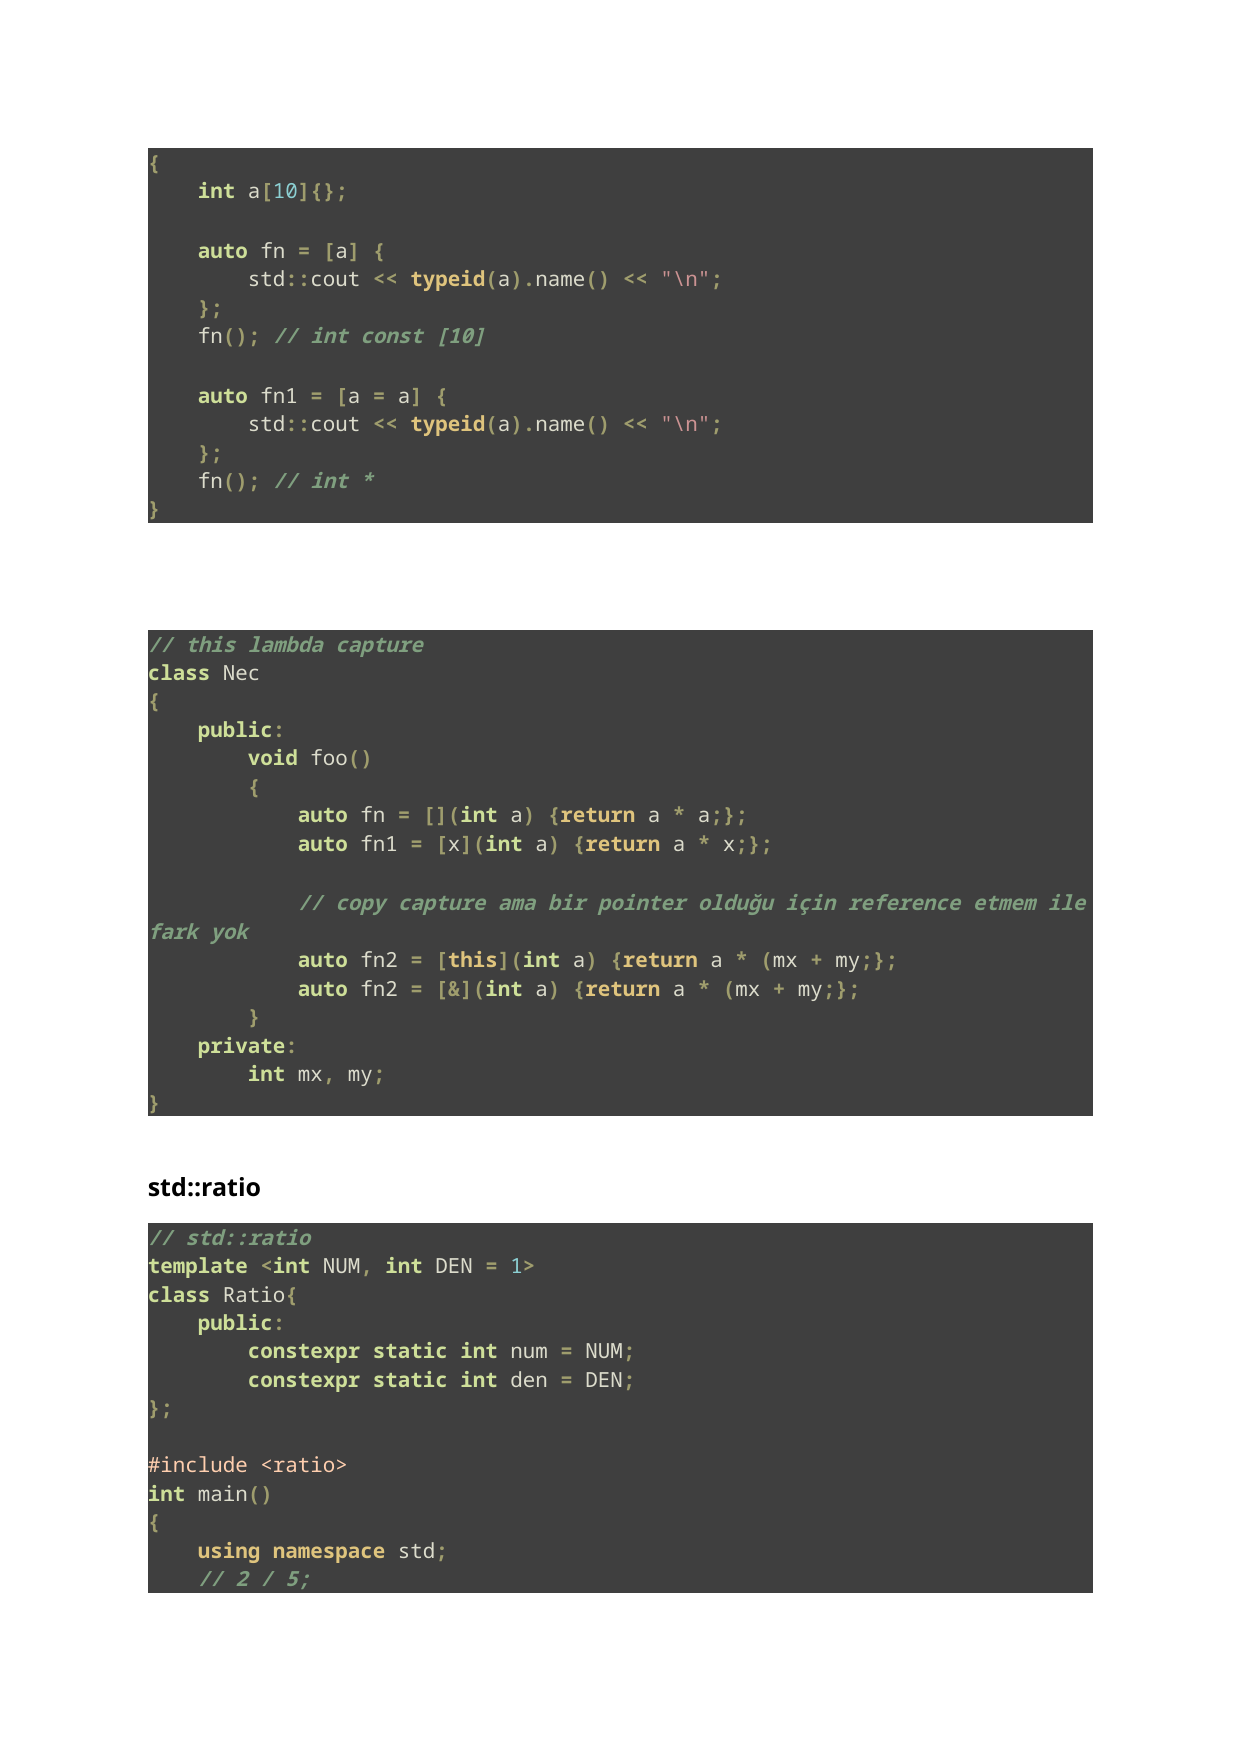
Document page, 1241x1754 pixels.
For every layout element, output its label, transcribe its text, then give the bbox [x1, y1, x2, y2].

text private: [148, 1031, 1093, 1059]
text int main() [148, 1479, 1093, 1507]
text auto fn = [](int a) {return a * a;}; [148, 800, 1093, 829]
text std::cout << typeid(a).name() << "\n"; [148, 409, 1093, 438]
text // copy capture ama bir pointer olduğu için reference etmem ile fark yok [148, 888, 1093, 945]
text }; [148, 293, 1093, 321]
text class Ratio{ [148, 1280, 1093, 1308]
text } [148, 1088, 1093, 1116]
text fn(); // int const [10] [148, 321, 1093, 349]
text }; [148, 438, 1093, 466]
text } [148, 494, 1093, 523]
text auto fn1 = [a = a] { [148, 381, 1093, 409]
text public: [148, 1308, 1093, 1337]
text auto fn = [a] { [148, 236, 1093, 264]
text std::cout << typeid(a).name() << "\n"; [148, 264, 1093, 293]
text constexpr static int den = DEN; [148, 1365, 1093, 1393]
text auto fn2 = [&](int a) {return a * (mx + my;}; [148, 974, 1093, 1002]
text using namespace std; [148, 1536, 1093, 1564]
text void foo() [148, 743, 1093, 772]
text #include <ratio> [148, 1450, 1093, 1479]
text public: [148, 715, 1093, 743]
text // std::ratio [148, 1223, 1093, 1251]
text { [148, 687, 1093, 715]
text class Nec [148, 658, 1093, 687]
text fn(); // int * [148, 466, 1093, 494]
text { [148, 148, 1093, 176]
text int a[10]{}; [148, 176, 1093, 204]
text std::ratio [148, 1169, 1093, 1203]
text { [148, 1507, 1093, 1536]
text template <int NUM, int DEN = 1> [148, 1251, 1093, 1280]
text { [148, 772, 1093, 800]
text // this lambda capture [148, 630, 1093, 658]
text // 2 / 5; [148, 1564, 1093, 1593]
text int mx, my; [148, 1059, 1093, 1088]
text }; [148, 1393, 1093, 1422]
text } [148, 1002, 1093, 1031]
text auto fn2 = [this](int a) {return a * (mx + my;}; [148, 945, 1093, 974]
text auto fn1 = [x](int a) {return a * x;}; [148, 829, 1093, 857]
text constexpr static int num = NUM; [148, 1337, 1093, 1365]
